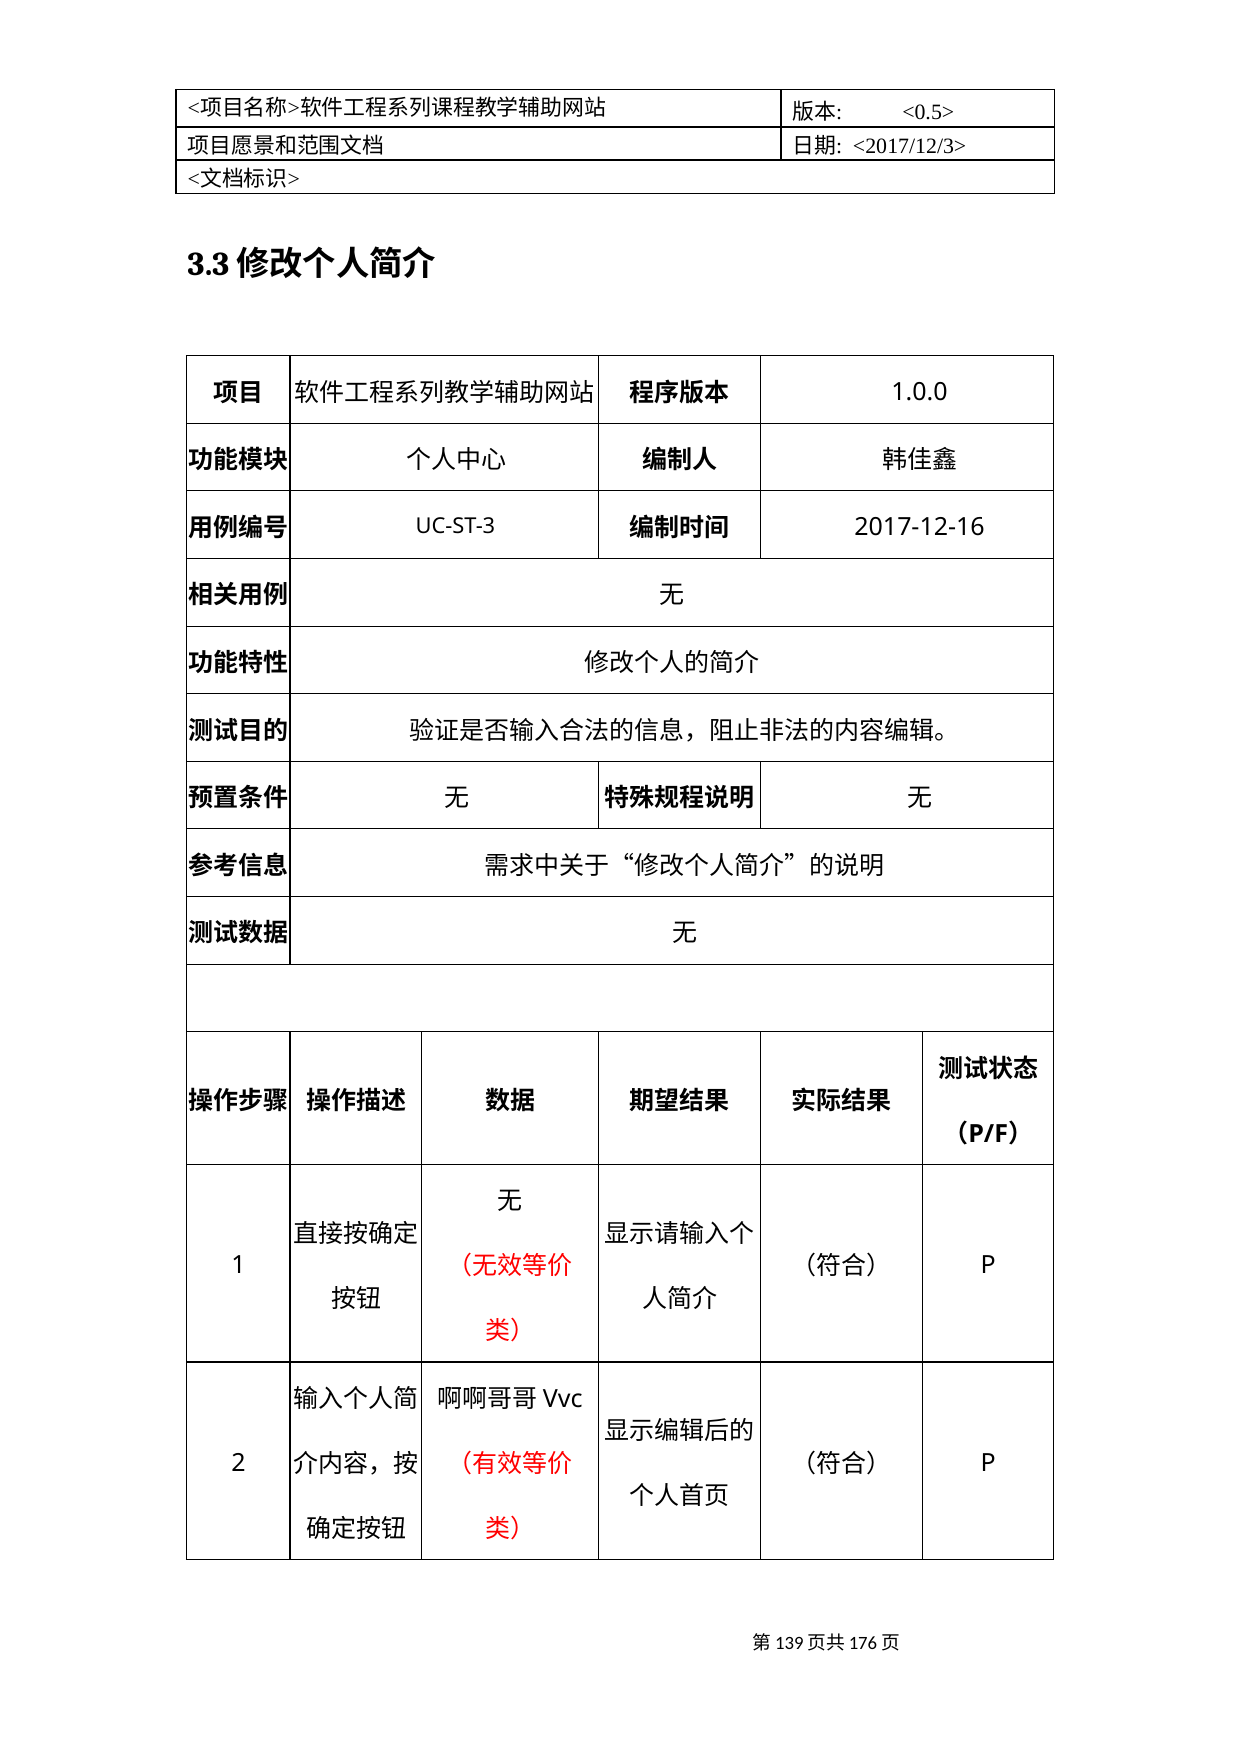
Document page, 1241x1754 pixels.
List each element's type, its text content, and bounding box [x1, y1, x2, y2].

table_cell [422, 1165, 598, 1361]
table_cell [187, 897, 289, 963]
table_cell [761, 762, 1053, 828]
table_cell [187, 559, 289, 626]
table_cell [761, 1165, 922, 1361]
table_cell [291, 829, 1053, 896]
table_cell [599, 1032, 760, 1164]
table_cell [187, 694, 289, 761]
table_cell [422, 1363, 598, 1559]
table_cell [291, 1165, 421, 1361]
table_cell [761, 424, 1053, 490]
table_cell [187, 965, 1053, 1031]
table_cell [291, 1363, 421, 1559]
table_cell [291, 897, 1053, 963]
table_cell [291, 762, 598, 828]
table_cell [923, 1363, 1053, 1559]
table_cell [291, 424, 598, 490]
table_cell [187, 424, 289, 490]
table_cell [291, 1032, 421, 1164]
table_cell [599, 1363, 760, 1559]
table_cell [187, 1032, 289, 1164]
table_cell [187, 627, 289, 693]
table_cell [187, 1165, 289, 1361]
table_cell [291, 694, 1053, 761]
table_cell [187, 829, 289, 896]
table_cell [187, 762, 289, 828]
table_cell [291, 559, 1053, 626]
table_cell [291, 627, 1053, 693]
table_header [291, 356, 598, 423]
subtitle 3.3修改个人简介 [187, 228, 1053, 293]
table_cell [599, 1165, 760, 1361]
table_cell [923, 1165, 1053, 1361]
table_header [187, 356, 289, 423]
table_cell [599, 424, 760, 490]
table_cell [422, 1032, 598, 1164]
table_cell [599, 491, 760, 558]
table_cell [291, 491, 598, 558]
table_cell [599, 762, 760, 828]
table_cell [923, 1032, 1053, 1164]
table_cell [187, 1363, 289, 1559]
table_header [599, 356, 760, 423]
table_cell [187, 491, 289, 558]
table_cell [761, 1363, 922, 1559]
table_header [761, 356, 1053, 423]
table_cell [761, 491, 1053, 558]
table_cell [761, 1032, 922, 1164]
